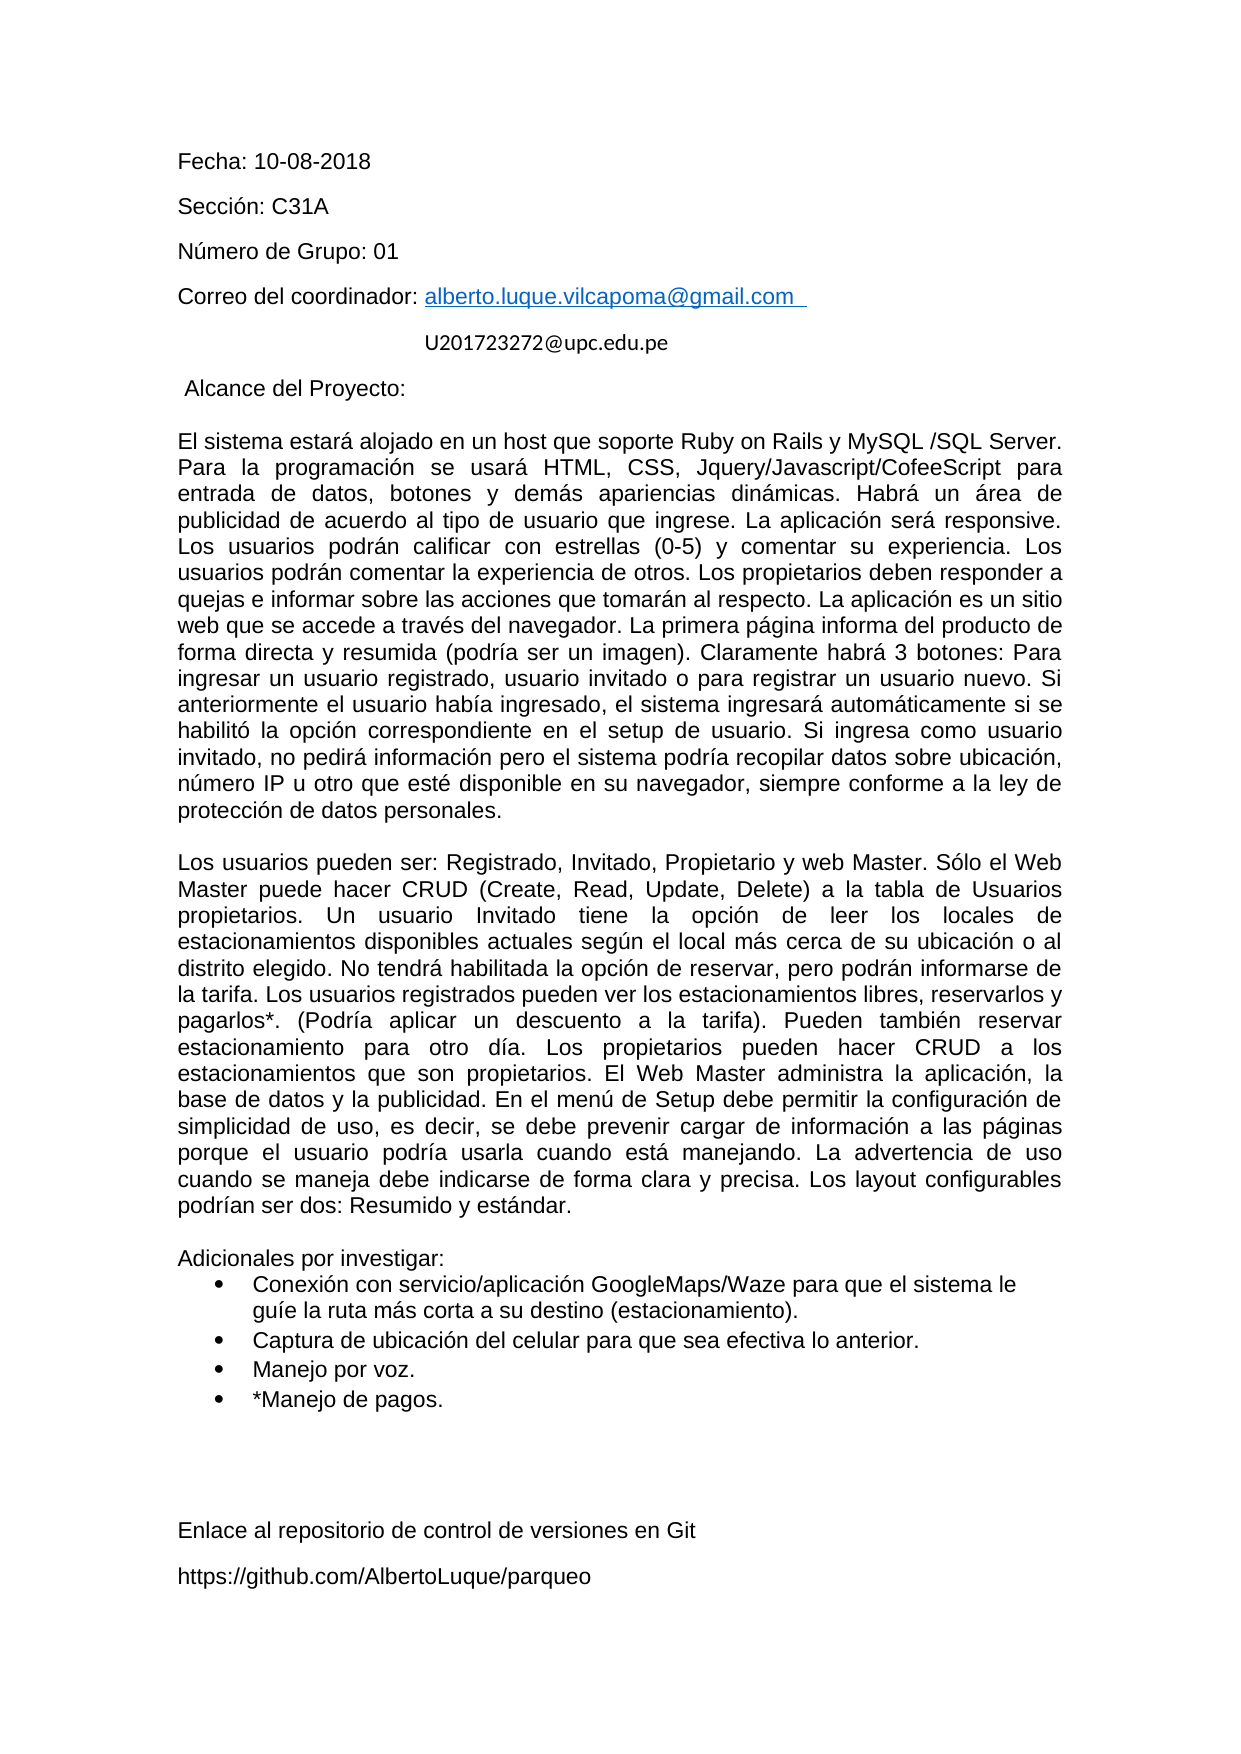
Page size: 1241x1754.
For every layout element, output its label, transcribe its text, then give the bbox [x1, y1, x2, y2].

text U201723272@upc.edu.pe [177, 328, 1063, 356]
text Fecha: 10-08-2018 [177, 148, 1063, 174]
text https://github.com/AlbertoLuque/parqueo [177, 1563, 1063, 1589]
text Correo del coordinador: alberto.luque.vilcapoma@gmail.com [177, 283, 1063, 309]
list Manejo por voz. [215, 1356, 1063, 1383]
text El sistema estará alojado en un host que soporte Ruby on Rails y MySQL /SQL Server. Para la programación se usará HTML, CSS, Jquery/Javascript/CofeeScript para entrada de datos, botones y demás apariencias dinámicas. Habrá un área de publicidad de acuerdo al tipo de usuario que ingrese. La aplicación será responsive. Los usuarios podrán calificar con estrellas (0-5) y comentar su experiencia. Los usuarios podrán comentar la experiencia de otros. Los propietarios deben responder a quejas e informar sobre las acciones que tomarán al respecto. La aplicación es un sitio web que se accede a través del navegador. La primera página informa del producto de forma directa y resumida (podría ser un imagen). Claramente habrá 3 botones: Para ingresar un usuario registrado, usuario invitado o para registrar un usuario nuevo. Si anteriormente el usuario había ingresado, el sistema ingresará automáticamente si se habilitó la opción correspondiente en el setup de usuario. Si ingresa como usuario invitado, no pedirá información pero el sistema podría recopilar datos sobre ubicación, número IP u otro que esté disponible en su navegador, siempre conforme a la ley de protección de datos personales. [177, 428, 1063, 823]
list Captura de ubicación del celular para que sea efectiva lo anterior. [215, 1327, 1063, 1353]
text Los usuarios pueden ser: Registrado, Invitado, Propietario y web Master. Sólo el Web Master puede hacer CRUD (Create, Read, Update, Delete) a la tabla de Usuarios propietarios. Un usuario Invitado tiene la opción de leer los locales de estacionamientos disponibles actuales según el local más cerca de su ubicación o al distrito elegido. No tendrá habilitada la opción de reservar, pero podrán informarse de la tarifa. Los usuarios registrados pueden ver los estacionamientos libres, reservarlos y pagarlos*. (Podría aplicar un descuento a la tarifa). Pueden también reservar estacionamiento para otro día. Los propietarios pueden hacer CRUD a los estacionamientos que son propietarios. El Web Master administra la aplicación, la base de datos y la publicidad. En el menú de Setup debe permitir la configuración de simplicidad de uso, es decir, se debe prevenir cargar de información a las páginas porque el usuario podría usarla cuando está manejando. La advertencia de uso cuando se maneja debe indicarse de forma clara y precisa. Los layout configurables podrían ser dos: Resumido y estándar. [177, 849, 1063, 1218]
list Conexión con servicio/aplicación GoogleMaps/Waze para que el sistema le guíe la ruta más corta a su destino (estacionamiento). [215, 1271, 1063, 1324]
text Sección: C31A [177, 193, 1063, 219]
text Enlace al repositorio de control de versiones en Git [177, 1517, 1063, 1544]
list *Manejo de pagos. [215, 1386, 1063, 1412]
text Número de Grupo: 01 [177, 238, 1063, 264]
text Adicionales por investigar: [177, 1244, 1063, 1271]
text Alcance del Proyecto: [177, 375, 1063, 401]
